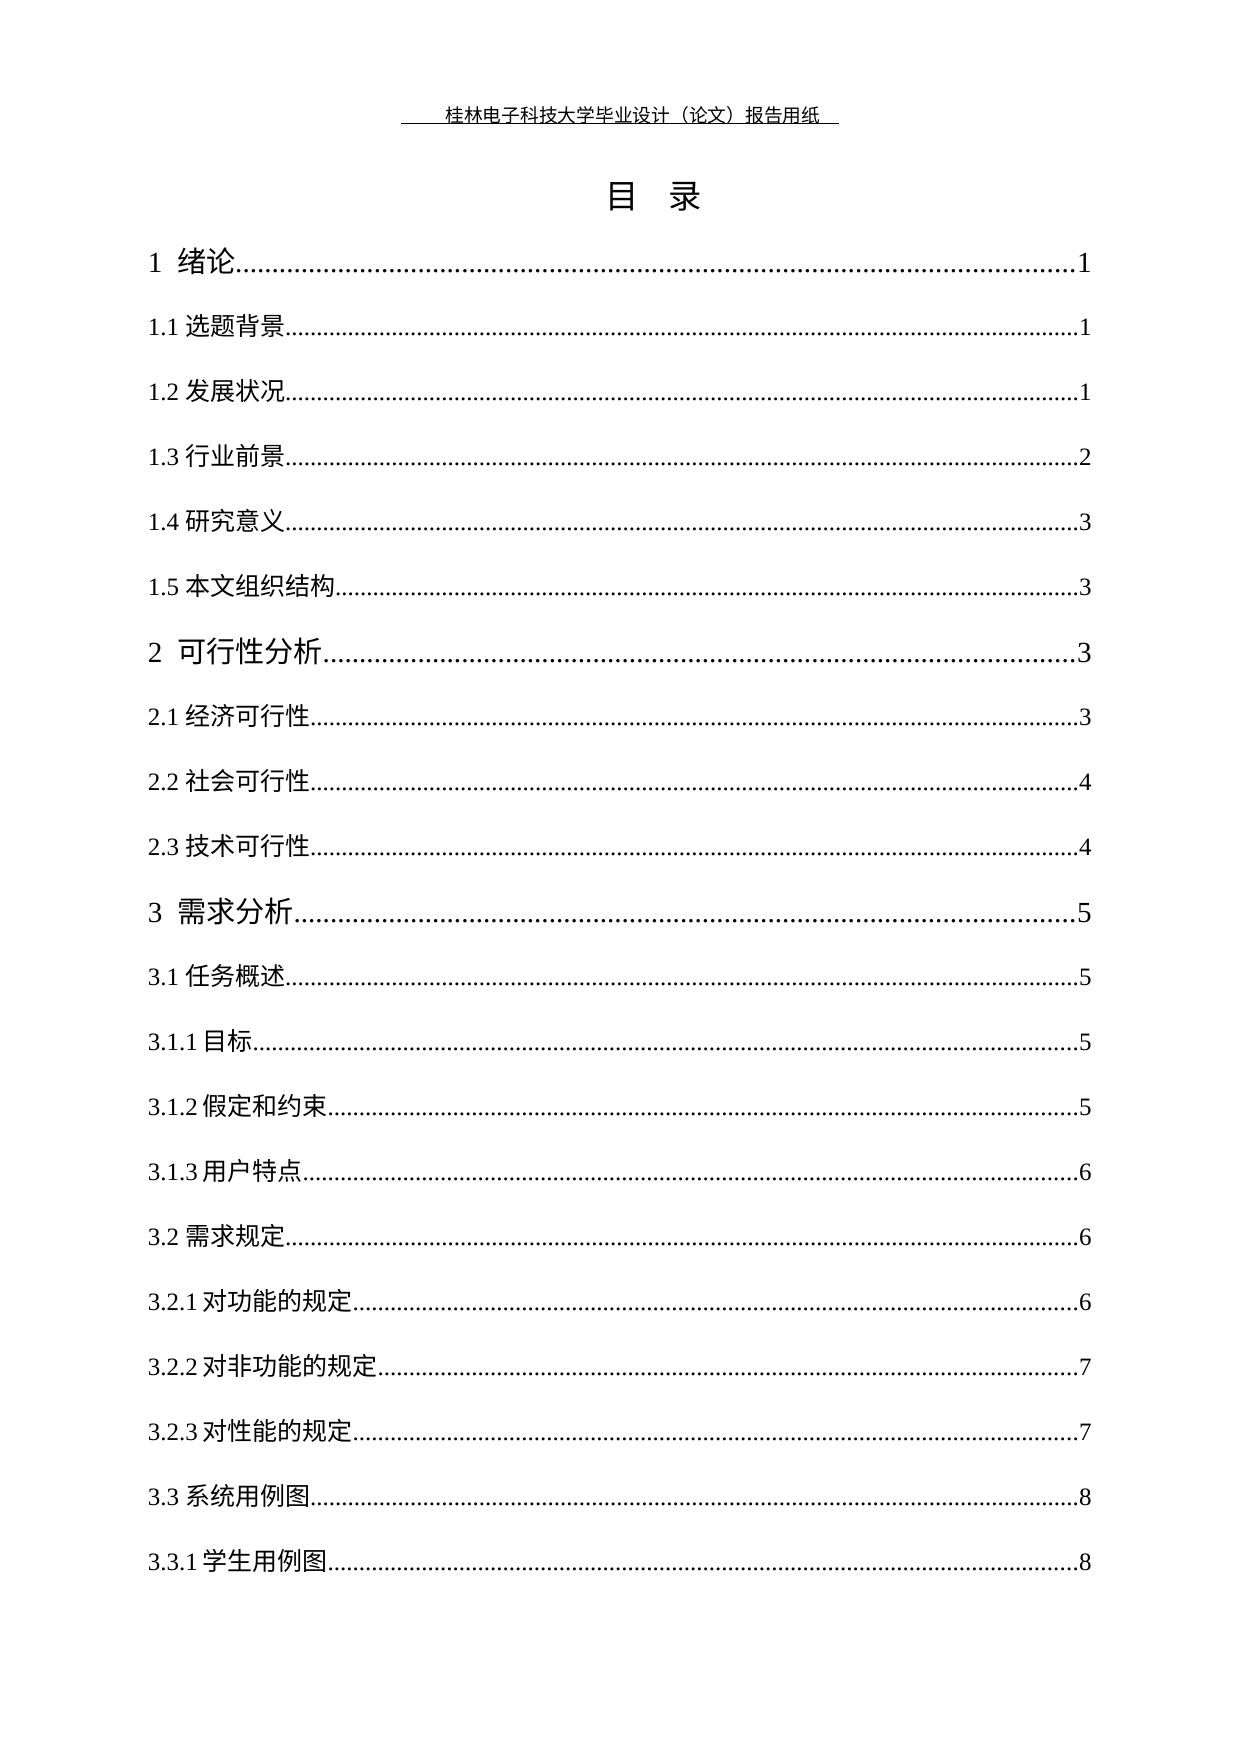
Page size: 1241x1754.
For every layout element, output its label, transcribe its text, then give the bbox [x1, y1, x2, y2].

text 2.3 技术可行性 4 [148, 812, 1092, 877]
text 目 录 [148, 162, 1092, 227]
text 2.2 社会可行性 4 [148, 747, 1092, 812]
text 1.2 发展状况 1 [148, 357, 1092, 422]
text 3.2.1对功能的规定 6 [148, 1267, 1092, 1332]
text 3.1.1目标 5 [148, 1007, 1092, 1072]
text 3.1.3用户特点 6 [148, 1137, 1092, 1202]
text 3.2.3对性能的规定 7 [148, 1397, 1092, 1462]
text 3.1 任务概述 5 [148, 942, 1092, 1007]
text 3.2 需求规定 6 [148, 1202, 1092, 1267]
text 1 绪论 1 [148, 227, 1092, 292]
text 2 可行性分析 3 [148, 617, 1092, 682]
text 3.1.2假定和约束 5 [148, 1072, 1092, 1137]
text 1.3 行业前景 2 [148, 422, 1092, 487]
text 3.2.2对非功能的规定 7 [148, 1332, 1092, 1397]
text 1.4 研究意义 3 [148, 487, 1092, 552]
text 3.3.1学生用例图 8 [148, 1527, 1092, 1592]
text 2.1 经济可行性 3 [148, 682, 1092, 747]
text 1.1 选题背景 1 [148, 292, 1092, 357]
text 3 需求分析 5 [148, 877, 1092, 942]
text 1.5 本文组织结构 3 [148, 552, 1092, 617]
text 3.3 系统用例图 8 [148, 1462, 1092, 1527]
